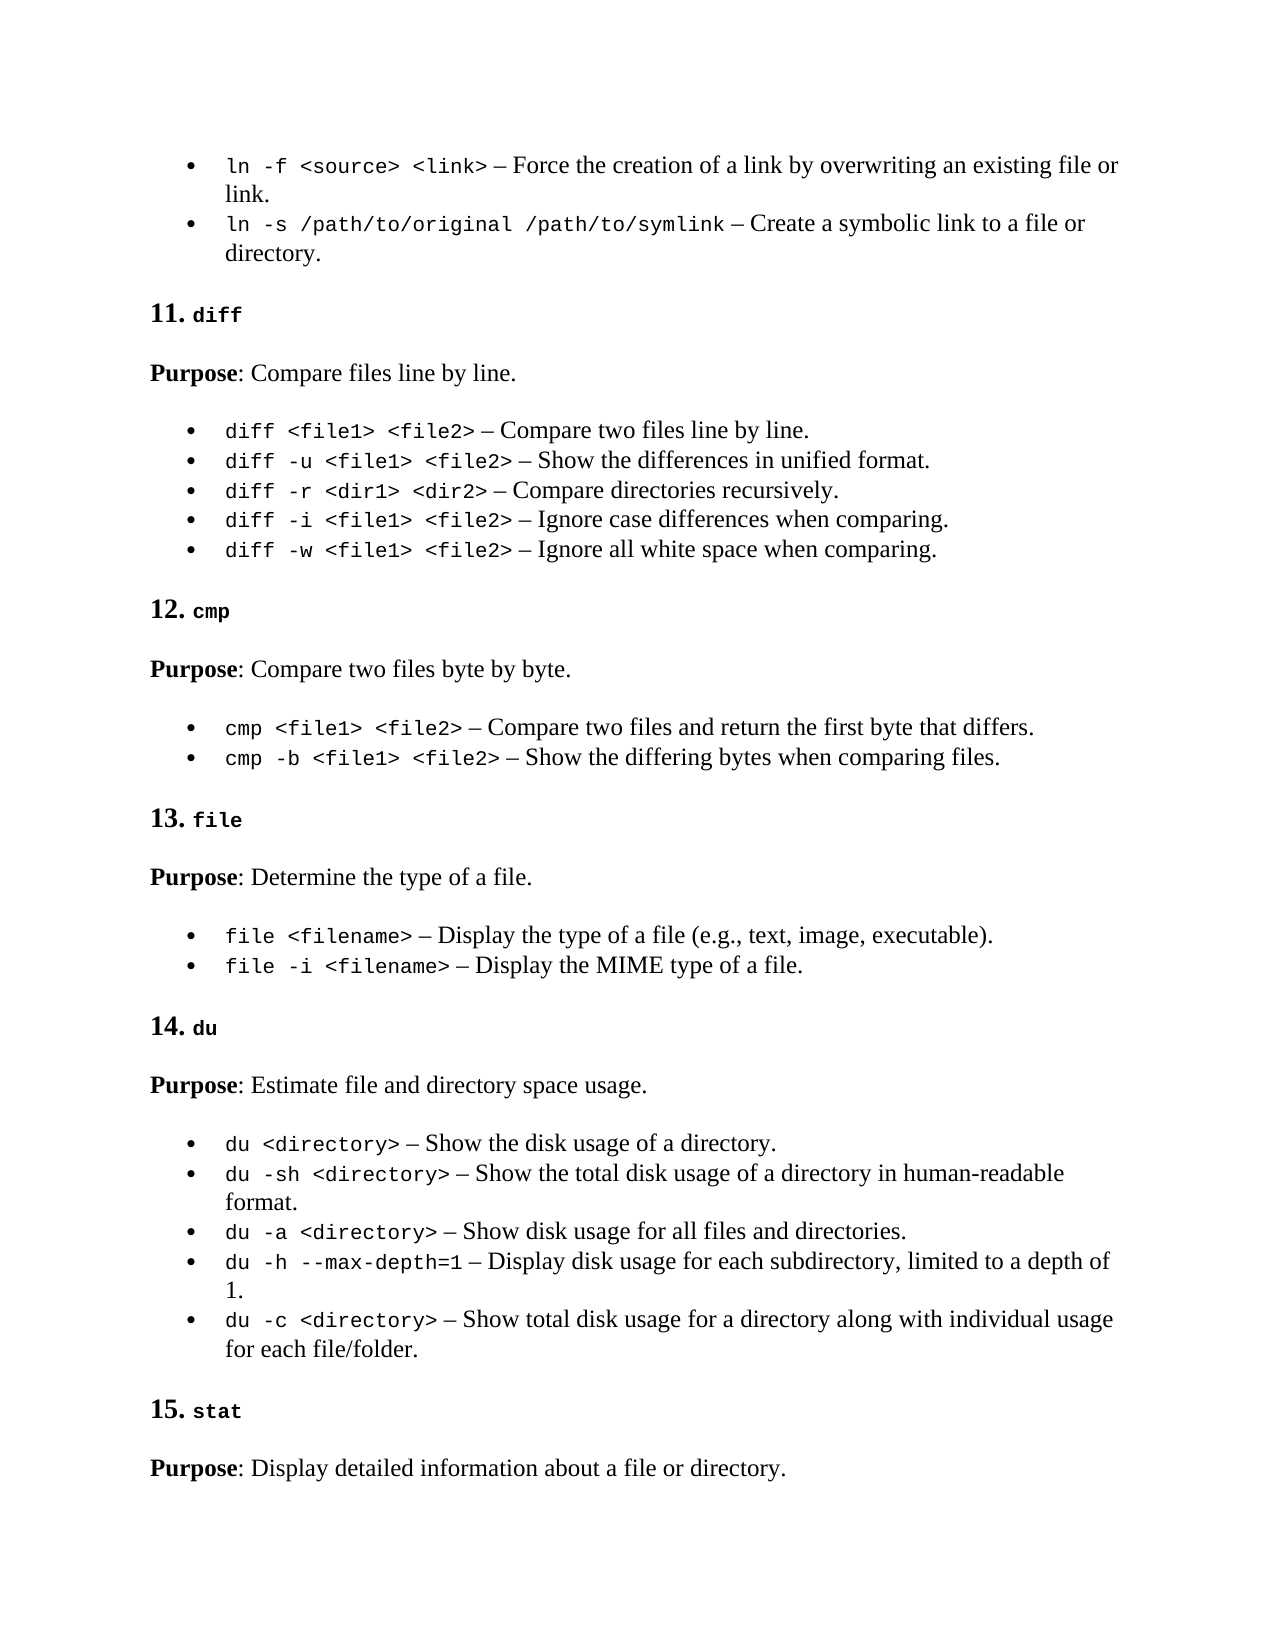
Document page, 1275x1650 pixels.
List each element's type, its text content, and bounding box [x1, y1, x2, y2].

text 12. cmp [150, 593, 1125, 625]
text 14. du [150, 1009, 1125, 1041]
list file -i <filename> – Display the MIME type of a file. [187, 950, 1125, 979]
text Purpose: Determine the type of a file. [150, 862, 1125, 891]
text Purpose: Estimate file and directory space usage. [150, 1070, 1125, 1099]
list cmp <file1> <file2> – Compare two files and return the first byte that differs. [187, 712, 1125, 742]
list du -h --max-depth=1 – Display disk usage for each subdirectory, limited to a depth of 1. [187, 1246, 1125, 1304]
list diff <file1> <file2> – Compare two files line by line. [187, 416, 1125, 445]
list diff -u <file1> <file2> – Show the differences in unified format. [187, 445, 1125, 475]
list ln -f <source> <link> – Force the creation of a link by overwriting an existing file or link. [187, 150, 1125, 208]
list diff -r <dir1> <dir2> – Compare directories recursively. [187, 475, 1125, 504]
text Purpose: Compare files line by line. [150, 358, 1125, 386]
text 13. file [150, 801, 1125, 833]
text 11. diff [150, 296, 1125, 328]
list cmp -b <file1> <file2> – Show the differing bytes when comparing files. [187, 742, 1125, 771]
list file <filename> – Display the type of a file (e.g., text, image, executable). [187, 920, 1125, 950]
text Purpose: Display detailed information about a file or directory. [150, 1453, 1125, 1482]
list du <directory> – Show the disk usage of a directory. [187, 1128, 1125, 1158]
list diff -i <file1> <file2> – Ignore case differences when comparing. [187, 504, 1125, 534]
list du -c <directory> – Show total disk usage for a directory along with individual usage for each file/folder. [187, 1304, 1125, 1362]
list du -sh <directory> – Show the total disk usage of a directory in human-readable format. [187, 1158, 1125, 1216]
list ln -s /path/to/original /path/to/symlink – Create a symbolic link to a file or directory. [187, 208, 1125, 267]
text 15. stat [150, 1392, 1125, 1424]
text Purpose: Compare two files byte by byte. [150, 654, 1125, 683]
list diff -w <file1> <file2> – Ignore all white space when comparing. [187, 534, 1125, 563]
list du -a <directory> – Show disk usage for all files and directories. [187, 1216, 1125, 1246]
